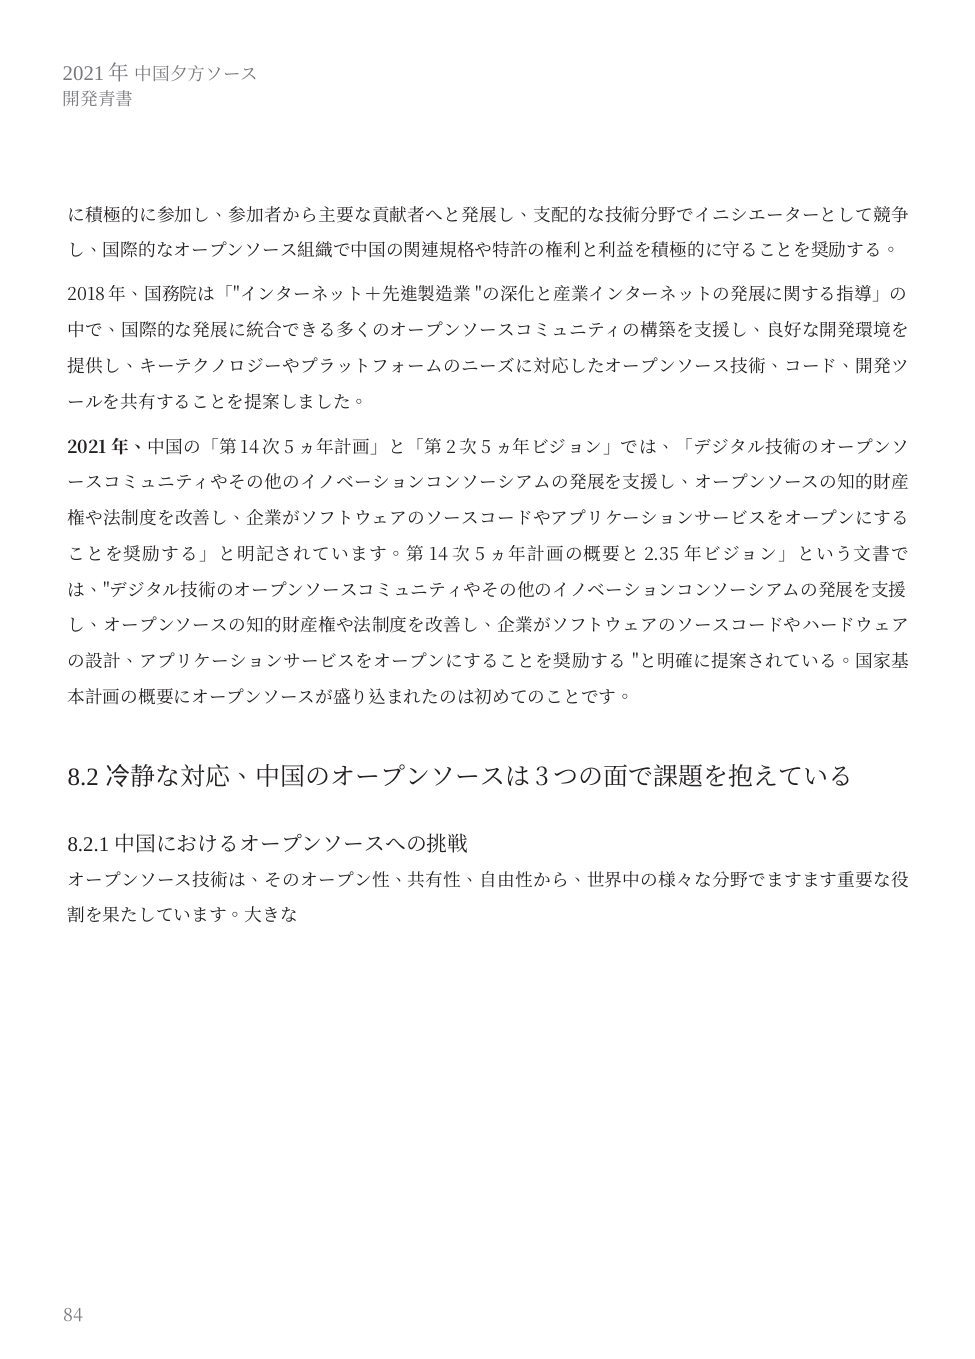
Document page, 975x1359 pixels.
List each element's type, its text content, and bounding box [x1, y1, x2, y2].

text 2021年、中国の「第14次5ヵ年計画」と「第2次5ヵ年ビジョン」では、「デジタル技術のオープンソースコミュニティやその他のイノベーションコンソーシアムの発展を支援し、オープンソースの知的財産権や法制度を改善し、企業がソフトウェアのソースコードやアプリケーションサービスをオープンにすることを奨励する」と明記されています。第14次5ヵ年計画の概要と2.35年ビジョン」という文書では、"デジタル技術のオープンソースコミュニティやその他のイノベーションコンソーシアムの発展を支援し、オープンソースの知的財産権や法制度を改善し、企業がソフトウェアのソースコードやハードウェアの設計、アプリケーションサービスをオープンにすることを奨励する "と明確に提案されている。国家基本計画の概要にオープンソースが盛り込まれたのは初めてのことです。 [67, 424, 910, 710]
text オープンソース技術は、そのオープン性、共有性、自由性から、世界中の様々な分野でますます重要な役割を果たしています。大きな [67, 857, 910, 929]
text 2018年、国務院は「"インターネット＋先進製造業 "の深化と産業インターネットの発展に関する指導」の中で、国際的な発展に統合できる多くのオープンソースコミュニティの構築を支援し、良好な開発環境を提供し、キーテクノロジーやプラットフォームのニーズに対応したオープンソース技術、コード、開発ツールを共有することを提案しました。 [67, 272, 910, 416]
subtitle 8.2.1 中国におけるオープンソースへの挑戦 [67, 828, 910, 857]
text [67, 192, 910, 264]
subtitle 8.2 冷静な対応、中国のオープンソースは3つの面で課題を抱えている [67, 756, 910, 792]
